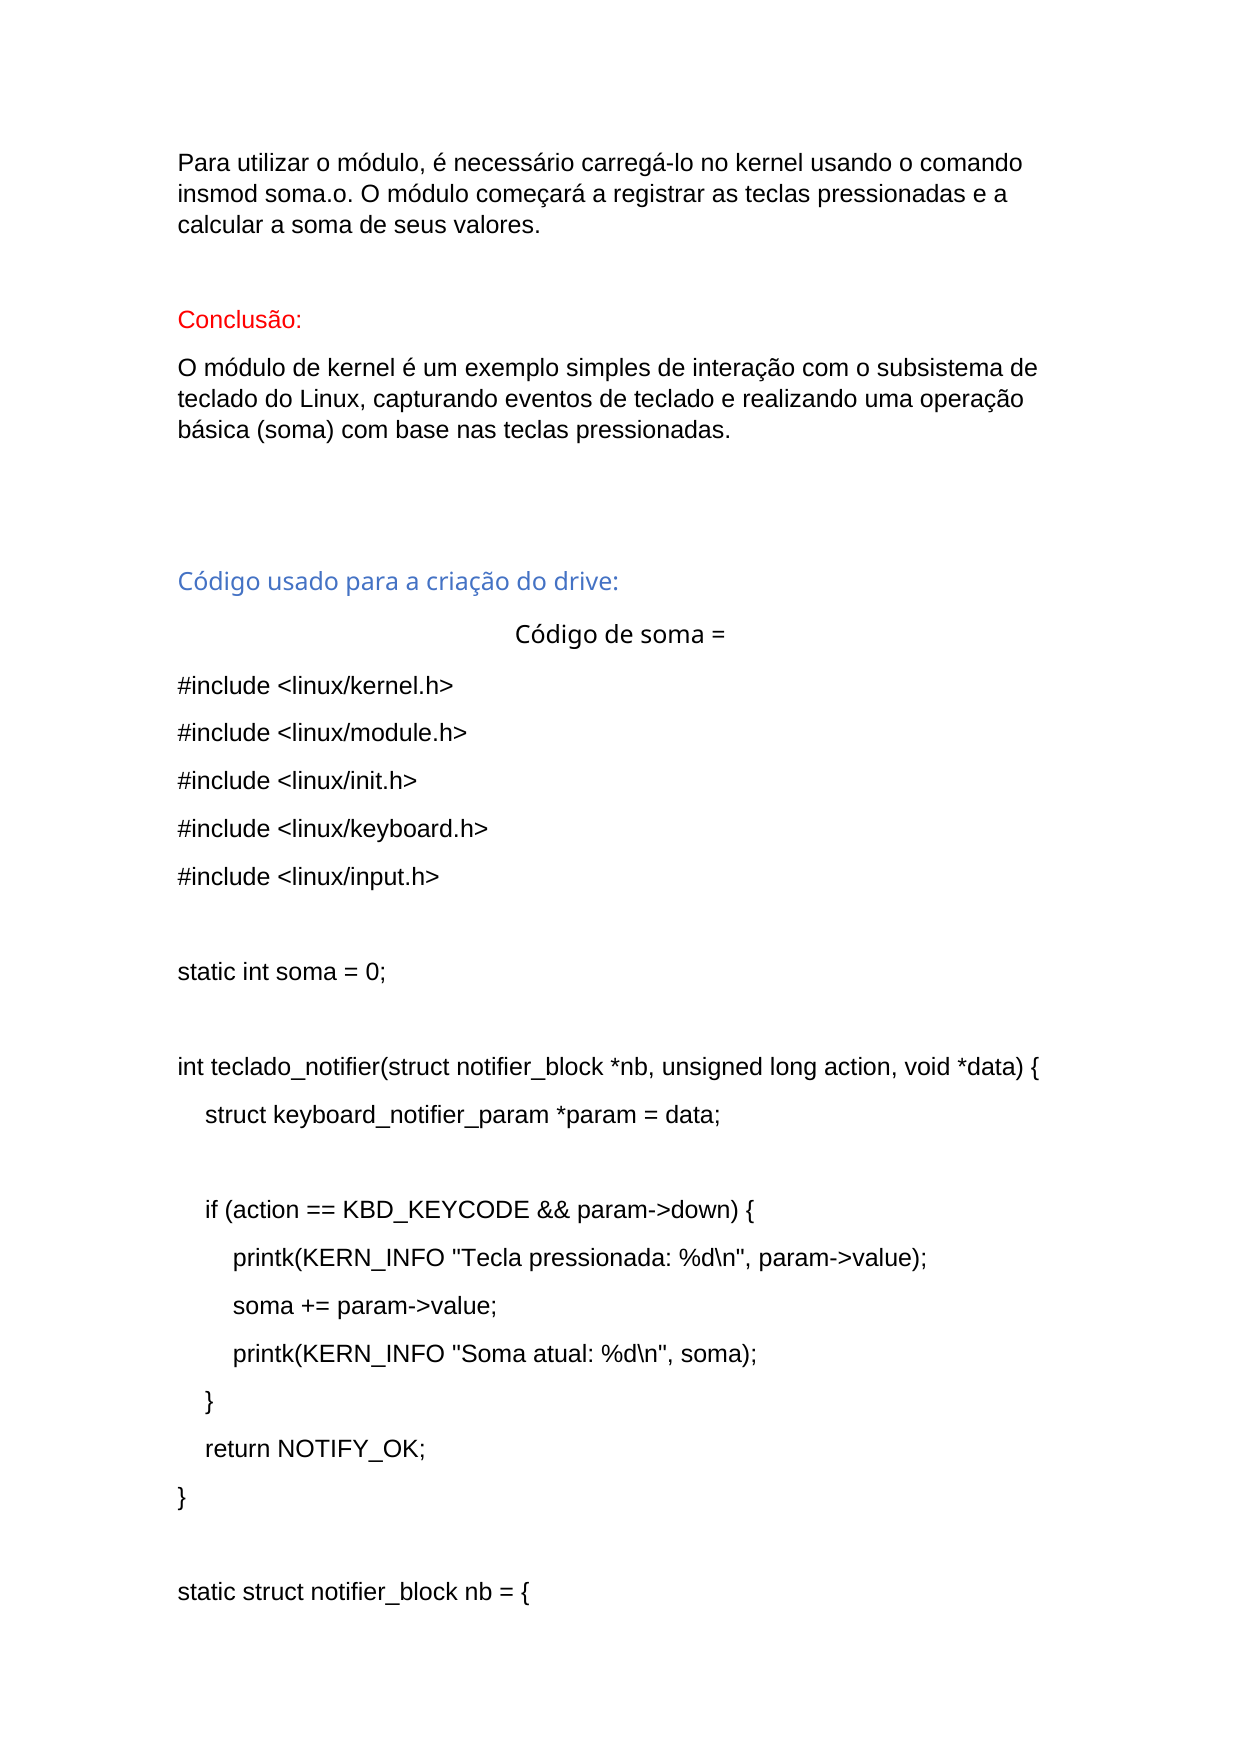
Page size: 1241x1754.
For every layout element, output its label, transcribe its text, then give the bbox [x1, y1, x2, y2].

text #include <linux/input.h> [177, 861, 1063, 890]
text } [177, 1482, 1063, 1510]
text printk(KERN_INFO "Soma atual: %d\n", soma); [177, 1338, 1063, 1367]
text #include <linux/kernel.h> [177, 671, 1063, 699]
text #include <linux/module.h> [177, 718, 1063, 747]
text struct keyboard_notifier_param *param = data; [177, 1100, 1063, 1129]
text #include <linux/init.h> [177, 766, 1063, 795]
text #include <linux/keyboard.h> [177, 814, 1063, 842]
text return NOTIFY_OK; [177, 1434, 1063, 1463]
text int teclado_notifier(struct notifier_block *nb, unsigned long action, void *data) { [177, 1052, 1063, 1081]
text static struct notifier_block nb = { [177, 1577, 1063, 1606]
text if (action == KBD_KEYCODE && param->down) { [177, 1195, 1063, 1224]
text Para utilizar o módulo, é necessário carregá-lo no kernel usando o comando insmod soma.o. O módulo começará a registrar as teclas pressionadas e a calcular a soma de seus valores. [177, 148, 1063, 238]
text Código usado para a criação do drive: [177, 564, 1063, 598]
text soma += param->value; [177, 1291, 1063, 1319]
text Código de soma = [177, 617, 1063, 651]
text O módulo de kernel é um exemplo simples de interação com o subsistema de teclado do Linux, capturando eventos de teclado e realizando uma operação básica (soma) com base nas teclas pressionadas. [177, 353, 1063, 444]
text } [177, 1386, 1063, 1415]
text Conclusão: [177, 305, 1063, 334]
text printk(KERN_INFO "Tecla pressionada: %d\n", param->value); [177, 1243, 1063, 1272]
text static int soma = 0; [177, 957, 1063, 986]
